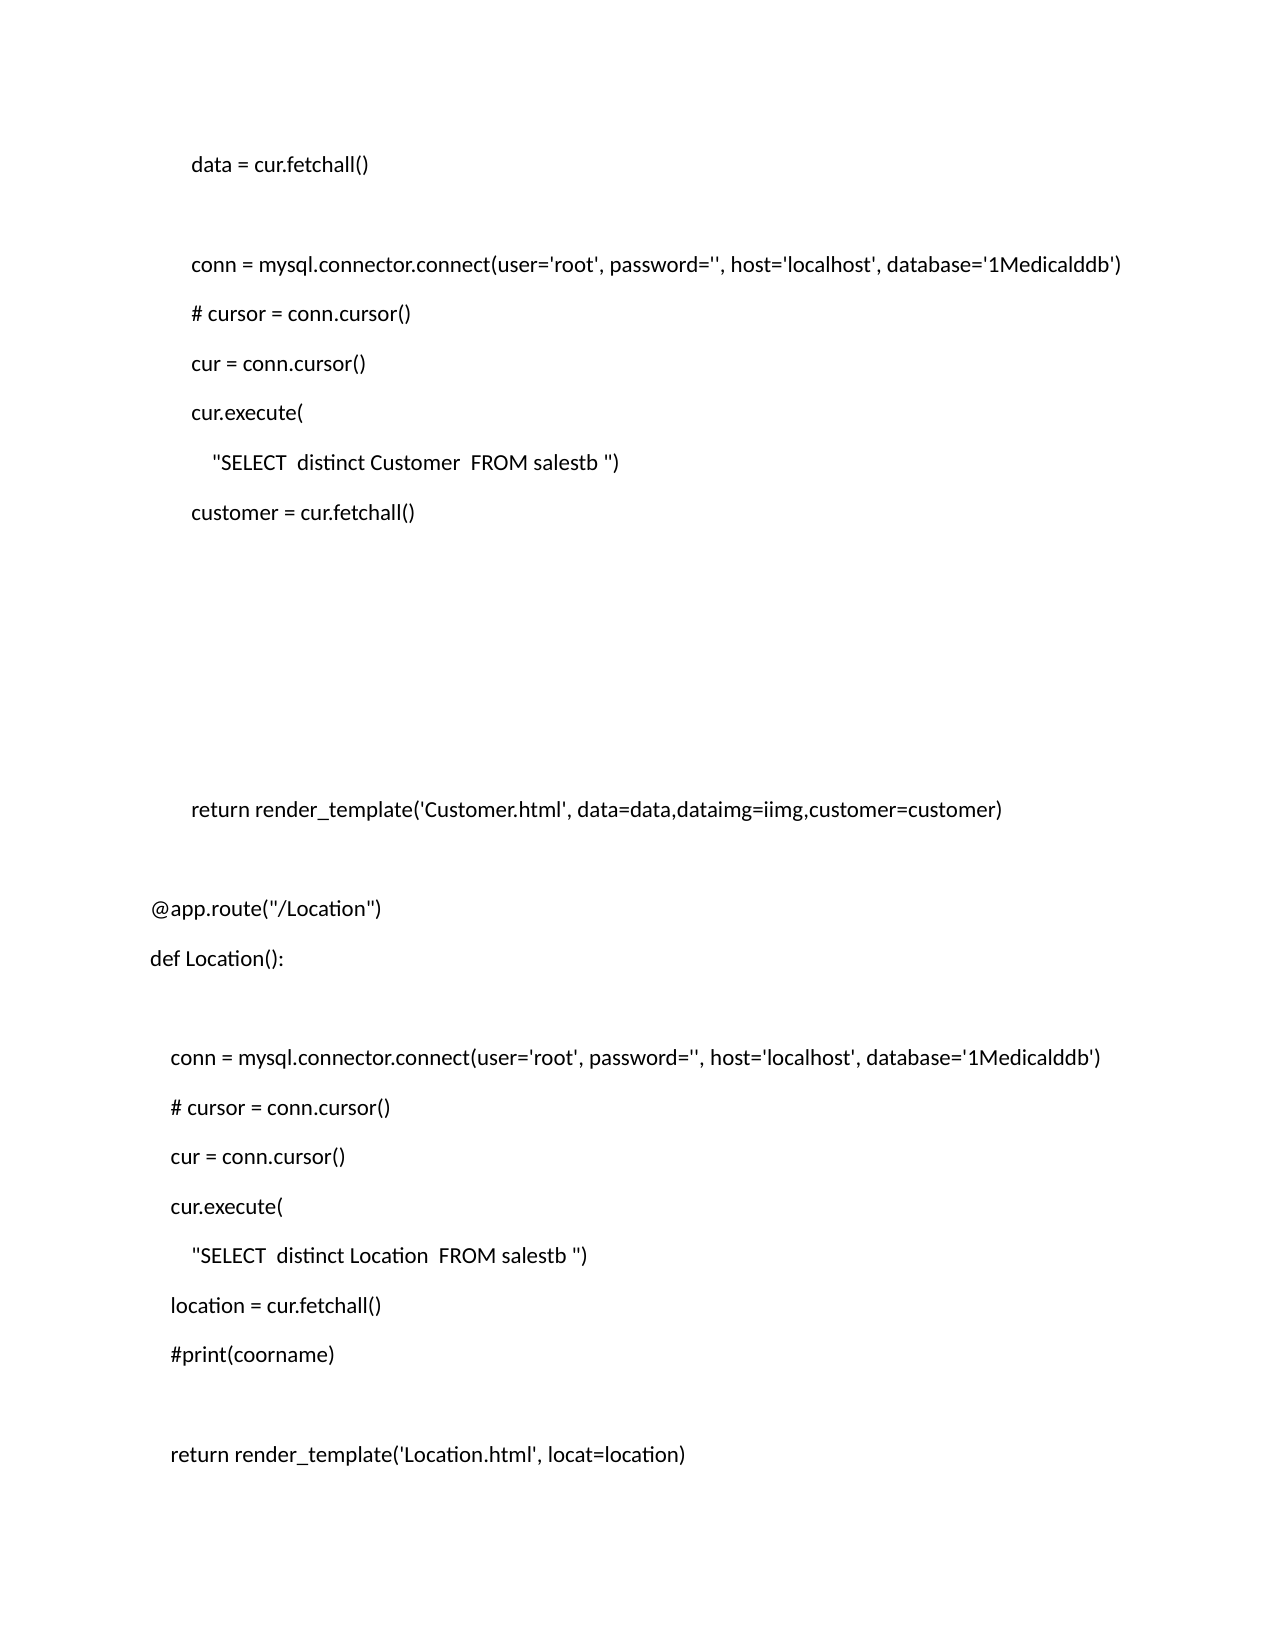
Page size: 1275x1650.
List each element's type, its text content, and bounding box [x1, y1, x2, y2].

text customer = cur.fetchall() [150, 497, 1125, 526]
text return render_template('Customer.html', data=data,dataimg=iimg,customer=customer) [150, 794, 1125, 823]
text cur.execute( [150, 1191, 1125, 1220]
text # cursor = conn.cursor() [150, 1092, 1125, 1121]
text # cursor = conn.cursor() [150, 299, 1125, 327]
text return render_template('Location.html', locat=location) [150, 1439, 1125, 1468]
text conn = mysql.connector.connect(user='root', password='', host='localhost', database='1Medicalddb') [150, 1042, 1125, 1071]
text location = cur.fetchall() [150, 1290, 1125, 1319]
text "SELECT distinct Customer FROM salestb ") [150, 447, 1125, 476]
text @app.route("/Location") [150, 894, 1125, 922]
text cur.execute( [150, 398, 1125, 427]
text "SELECT distinct Location FROM salestb ") [150, 1241, 1125, 1269]
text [150, 249, 1125, 278]
text cur = conn.cursor() [150, 1142, 1125, 1170]
text data = cur.fetchall() [150, 150, 1125, 179]
text cur = conn.cursor() [150, 348, 1125, 377]
text #print(coorname) [150, 1340, 1125, 1369]
text def Location(): [150, 943, 1125, 972]
